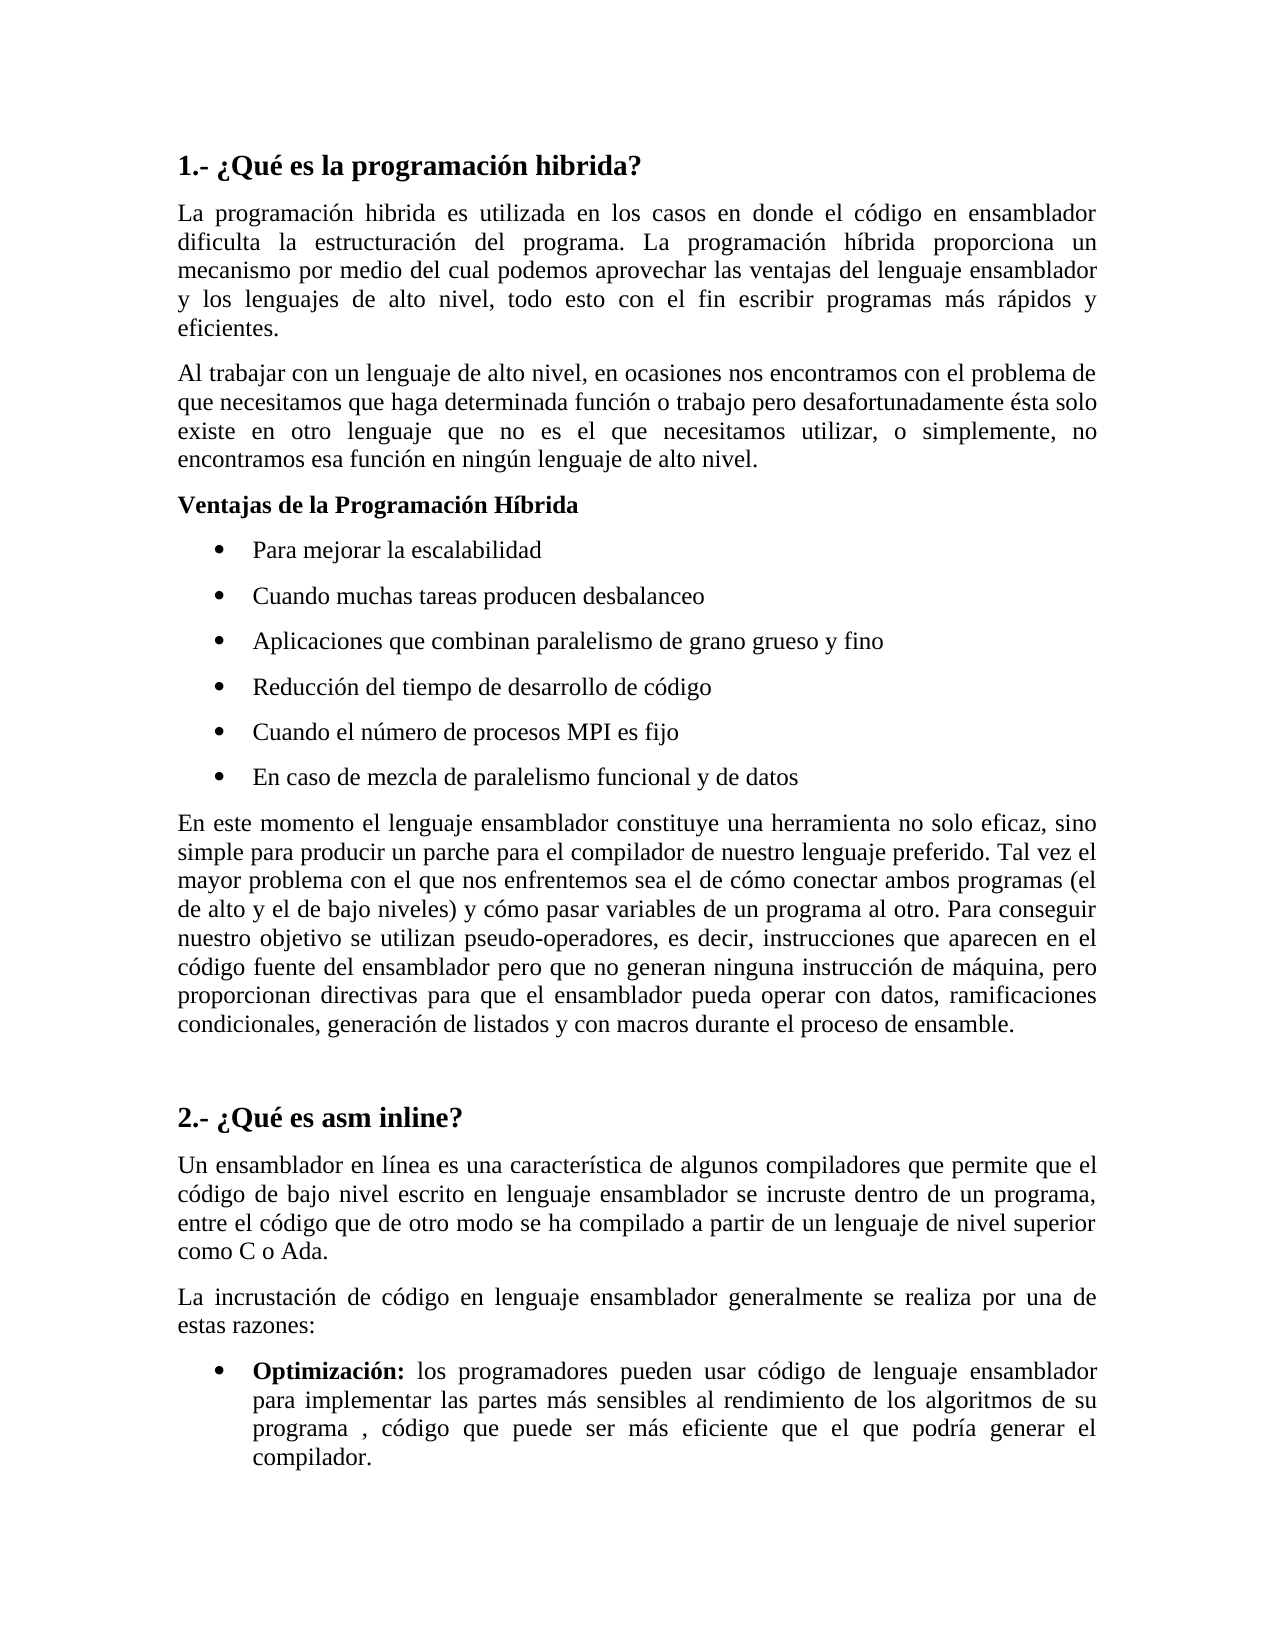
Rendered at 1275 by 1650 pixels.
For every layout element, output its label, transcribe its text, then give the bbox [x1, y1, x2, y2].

list Cuando el número de procesos MPI es fijo [215, 717, 1098, 746]
text Ventajas de la Programación Híbrida [177, 490, 1098, 519]
text Al trabajar con un lenguaje de alto nivel, en ocasiones nos encontramos con el problema de que necesitamos que haga determinada función o trabajo pero desafortunadamente ésta solo existe en otro lenguaje que no es el que necesitamos utilizar, o simplemente, no encontramos esa función en ningún lenguaje de alto nivel. [177, 358, 1098, 473]
list Optimización: los programadores pueden usar código de lenguaje ensamblador para implementar las partes más sensibles al rendimiento de los algoritmos de su programa , código que puede ser más eficiente que el que podría generar el compilador. [215, 1356, 1098, 1471]
text Un ensamblador en línea es una característica de algunos compiladores que permite que el código de bajo nivel escrito en lenguaje ensamblador se incruste dentro de un programa, entre el código que de otro modo se ha compilado a partir de un lenguaje de nivel superior como C o Ada. [177, 1150, 1098, 1265]
list En caso de mezcla de paralelismo funcional y de datos [215, 762, 1098, 791]
subtitle 2.- ¿Qué es asm inline? [177, 1100, 1098, 1133]
list Reducción del tiempo de desarrollo de código [215, 672, 1098, 700]
list Para mejorar la escalabilidad [215, 535, 1098, 564]
list Cuando muchas tareas producen desbalanceo [215, 581, 1098, 609]
text La incrustación de código en lenguaje ensamblador generalmente se realiza por una de estas razones: [177, 1282, 1098, 1339]
text La programación hibrida es utilizada en los casos en donde el código en ensamblador dificulta la estructuración del programa. La programación híbrida proporciona un mecanismo por medio del cual podemos aprovechar las ventajas del lenguaje ensamblador y los lenguajes de alto nivel, todo esto con el fin escribir programas más rápidos y eficientes. [177, 198, 1098, 342]
list Aplicaciones que combinan paralelismo de grano grueso y fino [215, 626, 1098, 655]
text En este momento el lenguaje ensamblador constituye una herramienta no solo eficaz, sino simple para producir un parche para el compilador de nuestro lenguaje preferido. Tal vez el mayor problema con el que nos enfrentemos sea el de cómo conectar ambos programas (el de alto y el de bajo niveles) y cómo pasar variables de un programa al otro. Para conseguir nuestro objetivo se utilizan pseudo-operadores, es decir, instrucciones que aparecen en el código fuente del ensamblador pero que no generan ninguna instrucción de máquina, pero proporcionan directivas para que el ensamblador pueda operar con datos, ramificaciones condicionales, generación de listados y con macros durante el proceso de ensamble. [177, 808, 1098, 1038]
subtitle 1.- ¿Qué es la programación hibrida? [177, 148, 1098, 181]
